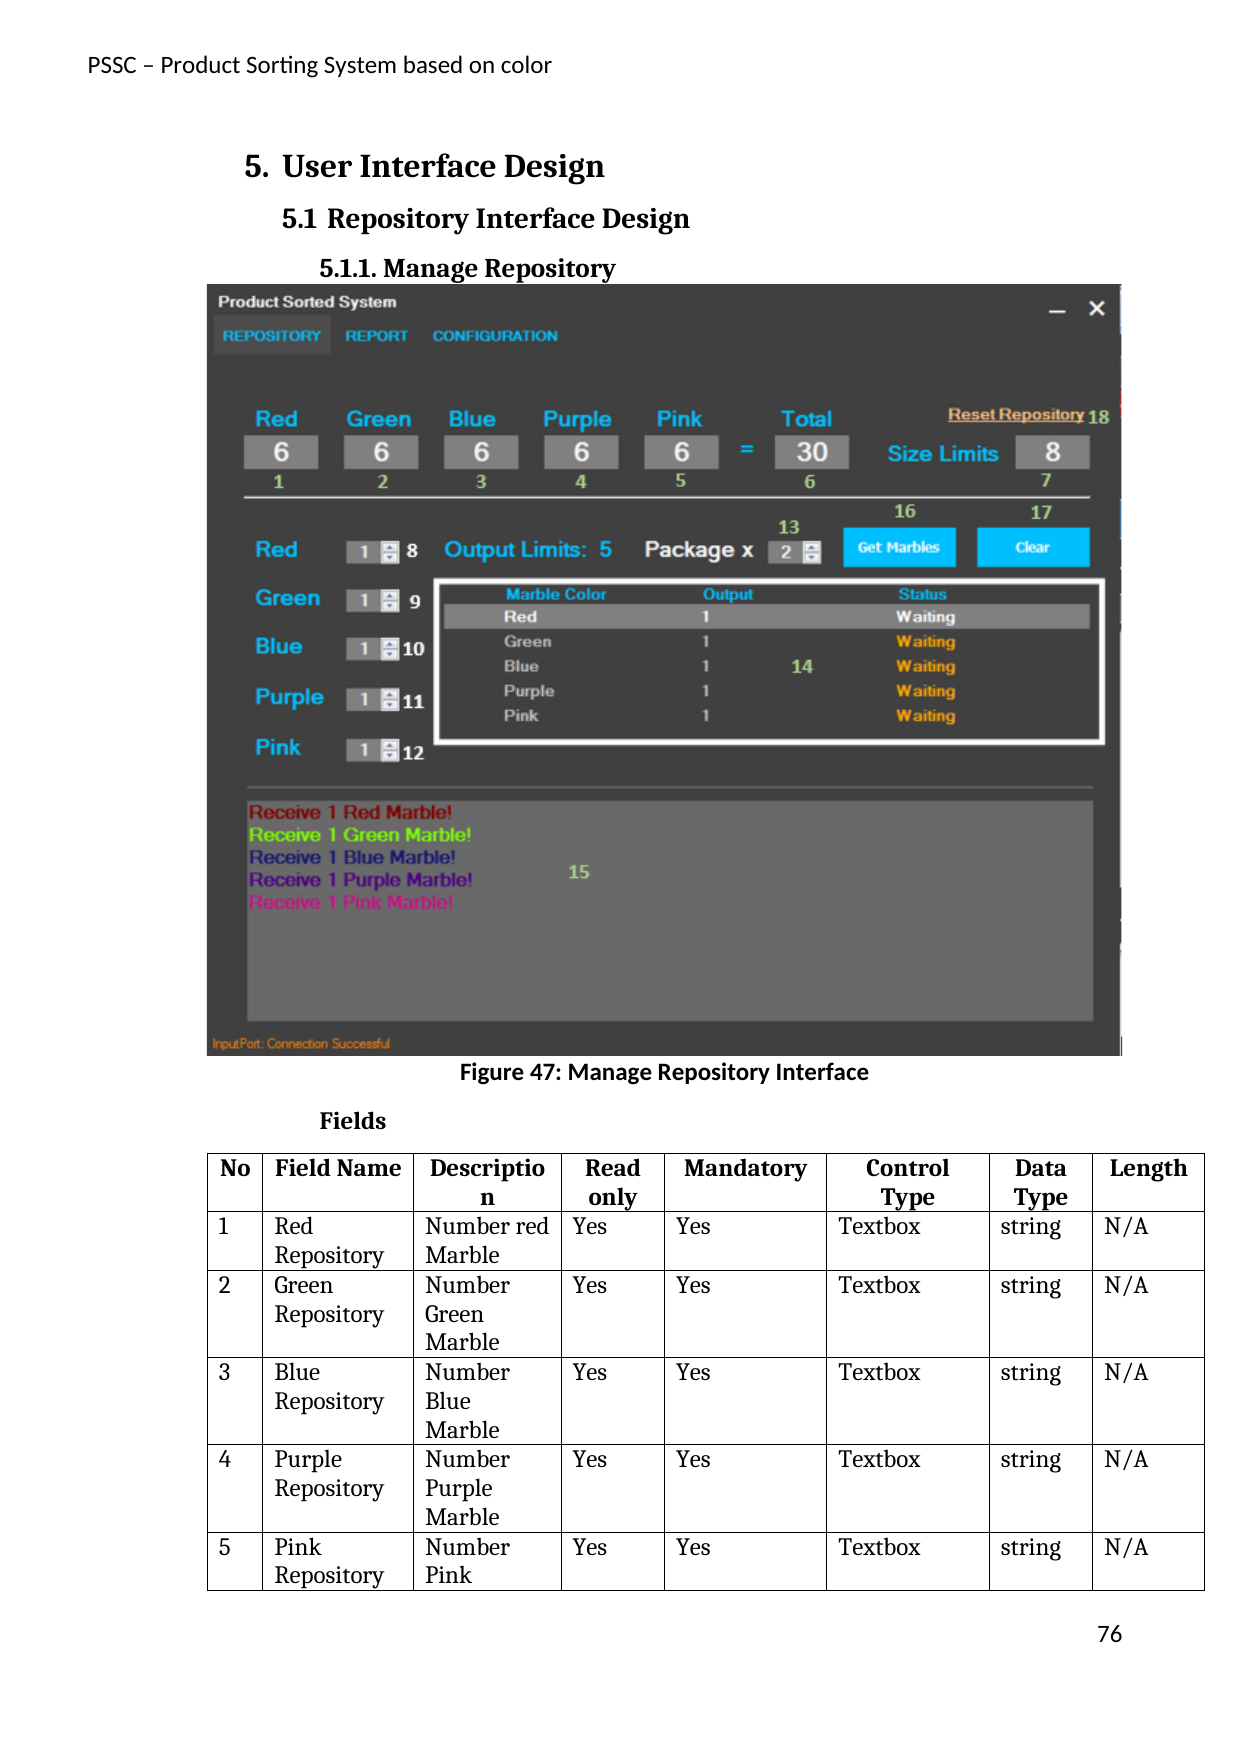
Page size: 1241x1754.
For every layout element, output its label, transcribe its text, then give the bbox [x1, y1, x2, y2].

table_cell 4 [208, 1445, 262, 1532]
list Manage Repository [319, 253, 1122, 284]
table_cell N/A [1093, 1358, 1204, 1444]
table_header Field Name [263, 1154, 413, 1211]
table_cell Yes [562, 1212, 664, 1270]
table_cell Number Blue Marble [414, 1358, 561, 1444]
table_cell string [990, 1271, 1092, 1357]
table_cell Purple Repository [263, 1445, 413, 1532]
table_cell Number Pink Marble [414, 1533, 561, 1590]
table_header Mandatory [665, 1154, 826, 1211]
table_cell string [990, 1445, 1092, 1532]
table_cell Textbox [827, 1358, 989, 1444]
table_cell Number Purple Marble [414, 1445, 561, 1532]
table_cell Yes [562, 1271, 664, 1357]
list User Interface Design [244, 148, 1122, 186]
table_cell Pink Repository [263, 1533, 413, 1590]
text Figure 47: Manage Repository Interface [207, 1056, 1122, 1086]
table_cell Textbox [827, 1533, 989, 1590]
table_cell Textbox [827, 1271, 989, 1357]
table_header No [208, 1154, 262, 1211]
table_cell Textbox [827, 1445, 989, 1532]
table_header Length [1093, 1154, 1204, 1211]
table_cell Red Repository [263, 1212, 413, 1270]
table_cell N/A [1093, 1271, 1204, 1357]
table_cell Yes [665, 1533, 826, 1590]
table_cell string [990, 1358, 1092, 1444]
list Fields [319, 1107, 1122, 1136]
table_cell Yes [665, 1271, 826, 1357]
table_cell Textbox [827, 1212, 989, 1270]
table_cell string [990, 1212, 1092, 1270]
table_cell Yes [665, 1445, 826, 1532]
table_cell 3 [208, 1358, 262, 1444]
table_cell Blue Repository [263, 1358, 413, 1444]
table_cell 1 [208, 1212, 262, 1270]
table_cell Green Repository [263, 1271, 413, 1357]
table_header Read only [562, 1154, 664, 1211]
table_cell string [990, 1533, 1092, 1590]
table_cell Number Green Marble [414, 1271, 561, 1357]
table_cell N/A [1093, 1212, 1204, 1270]
table_cell Yes [562, 1445, 664, 1532]
table_header Data Type [990, 1154, 1092, 1211]
table_cell N/A [1093, 1445, 1204, 1532]
table_cell 5 [208, 1533, 262, 1590]
table_header Description [414, 1154, 561, 1211]
table_cell 2 [208, 1271, 262, 1357]
table_cell N/A [1093, 1533, 1204, 1590]
picture [206, 284, 1123, 1056]
list Repository Interface Design [282, 203, 1122, 236]
table_cell Yes [562, 1533, 664, 1590]
table_header Control Type [827, 1154, 989, 1211]
table_cell Yes [562, 1358, 664, 1444]
table_cell Yes [665, 1358, 826, 1444]
table_cell Yes [665, 1212, 826, 1270]
table_cell Number red Marble [414, 1212, 561, 1270]
